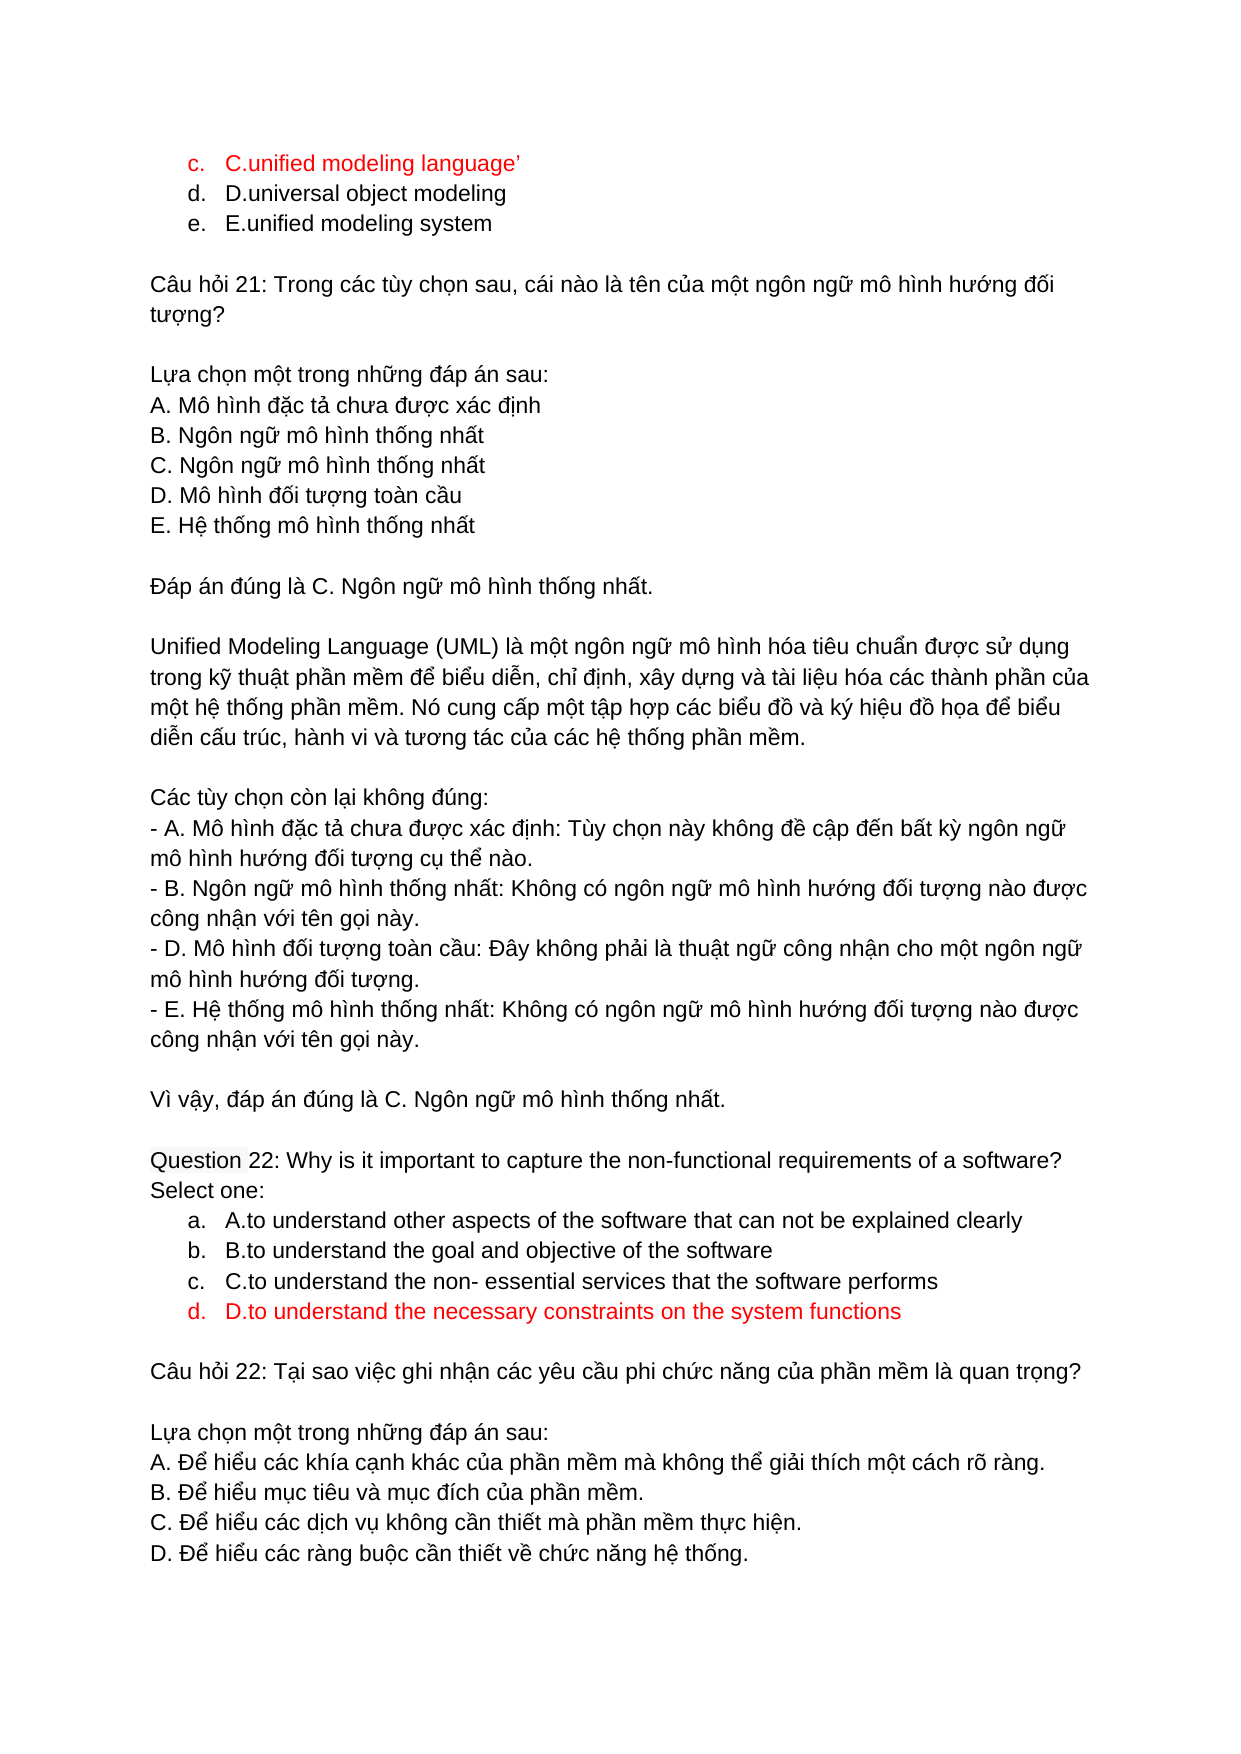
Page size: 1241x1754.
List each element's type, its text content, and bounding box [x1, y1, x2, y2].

list E.unified modeling system [187, 210, 1090, 237]
text Select one: [150, 1177, 1090, 1203]
text Vì vậy, đáp án đúng là C. Ngôn ngữ mô hình thống nhất. [150, 1086, 1090, 1113]
text - E. Hệ thống mô hình thống nhất: Không có ngôn ngữ mô hình hướng đối tượng nào được công nhận với tên gọi này. [150, 996, 1090, 1052]
text - A. Mô hình đặc tả chưa được xác định: Tùy chọn này không đề cập đến bất kỳ ngôn ngữ mô hình hướng đối tượng cụ thể nào. [150, 814, 1090, 871]
list A.to understand other aspects of the software that can not be explained clearly [187, 1207, 1090, 1234]
text Lựa chọn một trong những đáp án sau: [150, 361, 1090, 388]
text Lựa chọn một trong những đáp án sau: [150, 1419, 1090, 1445]
text B. Để hiểu mục tiêu và mục đích của phần mềm. [150, 1479, 1090, 1506]
text C. Ngôn ngữ mô hình thống nhất [150, 452, 1090, 478]
text C. Để hiểu các dịch vụ không cần thiết mà phần mềm thực hiện. [150, 1509, 1090, 1536]
list C.to understand the non- essential services that the software performs [187, 1268, 1090, 1294]
text Câu hỏi 22: Tại sao việc ghi nhận các yêu cầu phi chức năng của phần mềm là quan trọng? [150, 1358, 1090, 1385]
text E. Hệ thống mô hình thống nhất [150, 512, 1090, 539]
list B.to understand the goal and objective of the software [187, 1237, 1090, 1264]
text D. Mô hình đối tượng toàn cầu [150, 482, 1090, 509]
text Question 22: Why is it important to capture the non-functional requirements of a software? [248, 1147, 1090, 1173]
text D. Để hiểu các ràng buộc cần thiết về chức năng hệ thống. [150, 1539, 1090, 1566]
text - B. Ngôn ngữ mô hình thống nhất: Không có ngôn ngữ mô hình hướng đối tượng nào được công nhận với tên gọi này. [150, 875, 1090, 932]
text A. Mô hình đặc tả chưa được xác định [150, 392, 1090, 418]
list D.universal object modeling [187, 180, 1090, 207]
text Các tùy chọn còn lại không đúng: [150, 784, 1090, 811]
list C.unified modeling language’ [187, 150, 1090, 176]
text A. Để hiểu các khía cạnh khác của phần mềm mà không thể giải thích một cách rõ ràng. [150, 1449, 1090, 1475]
text Unified Modeling Language (UML) là một ngôn ngữ mô hình hóa tiêu chuẩn được sử dụng trong kỹ thuật phần mềm để biểu diễn, chỉ định, xây dựng và tài liệu hóa các thành phần của một hệ thống phần mềm. Nó cung cấp một tập hợp các biểu đồ và ký hiệu đồ họa để biểu diễn cấu trúc, hành vi và tương tác của các hệ thống phần mềm. [150, 633, 1090, 750]
text Câu hỏi 21: Trong các tùy chọn sau, cái nào là tên của một ngôn ngữ mô hình hướng đối tượng? [150, 271, 1090, 327]
list D.to understand the necessary constraints on the system functions [187, 1298, 1090, 1324]
text Đáp án đúng là C. Ngôn ngữ mô hình thống nhất. [150, 573, 1090, 599]
text - D. Mô hình đối tượng toàn cầu: Đây không phải là thuật ngữ công nhận cho một ngôn ngữ mô hình hướng đối tượng. [150, 935, 1090, 992]
text B. Ngôn ngữ mô hình thống nhất [150, 422, 1090, 448]
